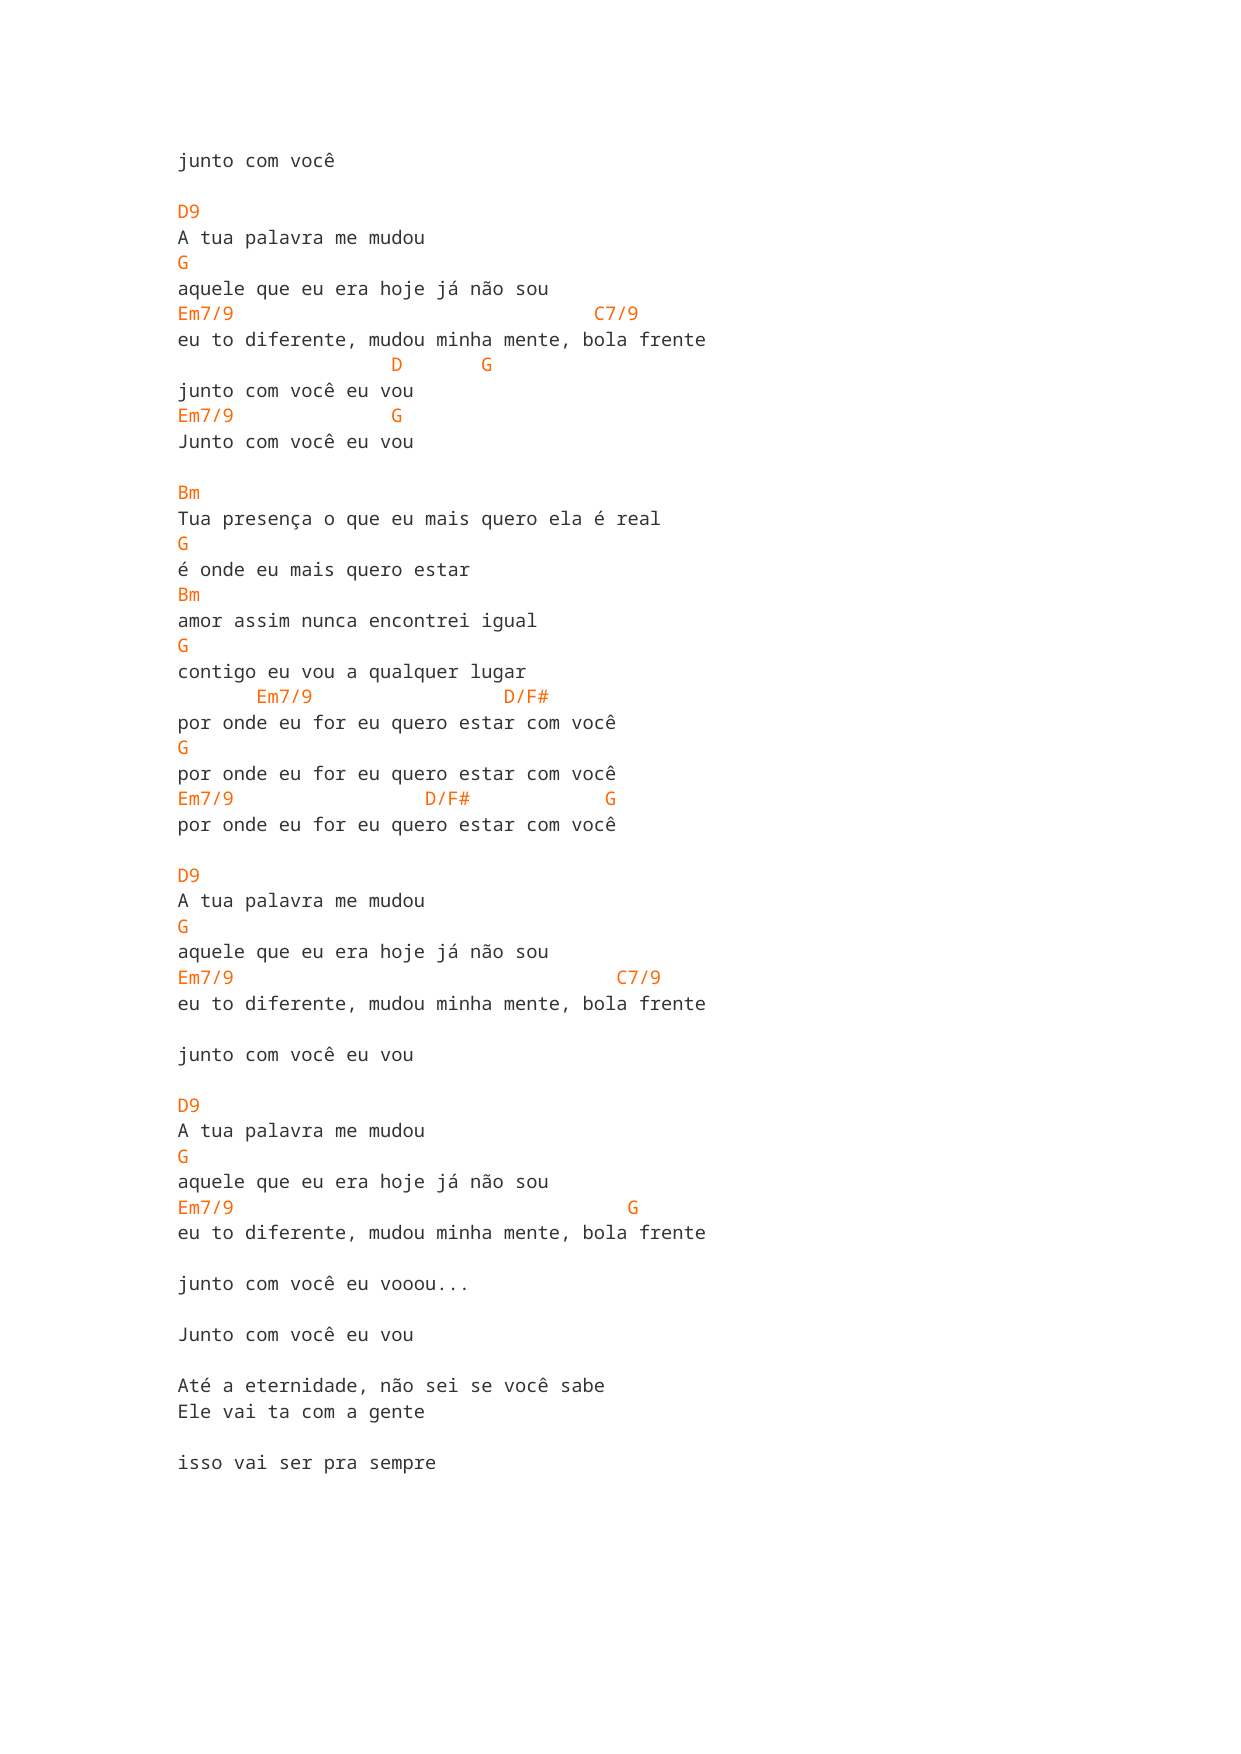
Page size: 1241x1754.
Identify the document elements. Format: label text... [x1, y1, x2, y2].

text isso vai ser pra sempre [177, 1449, 1063, 1475]
text A tua palavra me mudou [177, 224, 1063, 250]
text contigo eu vou a qualquer lugar [177, 658, 1063, 683]
text Em7/9 G [177, 1194, 1063, 1219]
text Em7/9 C7/9 [177, 964, 1063, 990]
text A tua palavra me mudou [177, 1117, 1063, 1143]
text junto com você [177, 148, 1063, 173]
text G [177, 632, 1063, 658]
text por onde eu for eu quero estar com você [177, 709, 1063, 734]
text D9 [177, 199, 1063, 224]
text é onde eu mais quero estar [177, 556, 1063, 581]
text por onde eu for eu quero estar com você [177, 811, 1063, 837]
text junto com você eu vou [177, 377, 1063, 403]
text aquele que eu era hoje já não sou [177, 939, 1063, 964]
text D9 [177, 862, 1063, 888]
text G [177, 530, 1063, 556]
text G [177, 913, 1063, 939]
text D G [177, 352, 1063, 377]
text G [177, 734, 1063, 760]
text Tua presença o que eu mais quero ela é real [177, 505, 1063, 530]
text Bm [177, 479, 1063, 505]
text Junto com você eu vou [177, 1322, 1063, 1347]
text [177, 326, 1063, 352]
text A tua palavra me mudou [177, 888, 1063, 913]
text D9 [177, 1092, 1063, 1117]
text G [177, 1143, 1063, 1168]
text Até a eternidade, não sei se você sabe [177, 1373, 1063, 1398]
text Em7/9 D/F# G [177, 786, 1063, 811]
text Bm [177, 581, 1063, 607]
text Junto com você eu vou [177, 428, 1063, 454]
text junto com você eu vooou... [177, 1271, 1063, 1296]
text G [177, 250, 1063, 275]
text Em7/9 C7/9 [177, 301, 1063, 326]
text Em7/9 G [177, 403, 1063, 428]
text Em7/9 D/F# [177, 683, 1063, 709]
text junto com você eu vou [177, 1041, 1063, 1066]
text aquele que eu era hoje já não sou [177, 275, 1063, 301]
text amor assim nunca encontrei igual [177, 607, 1063, 632]
text aquele que eu era hoje já não sou [177, 1168, 1063, 1194]
text Ele vai ta com a gente [177, 1398, 1063, 1424]
text eu to diferente, mudou minha mente, bola frente [177, 990, 1063, 1015]
text por onde eu for eu quero estar com você [177, 760, 1063, 786]
text eu to diferente, mudou minha mente, bola frente [177, 1219, 1063, 1245]
